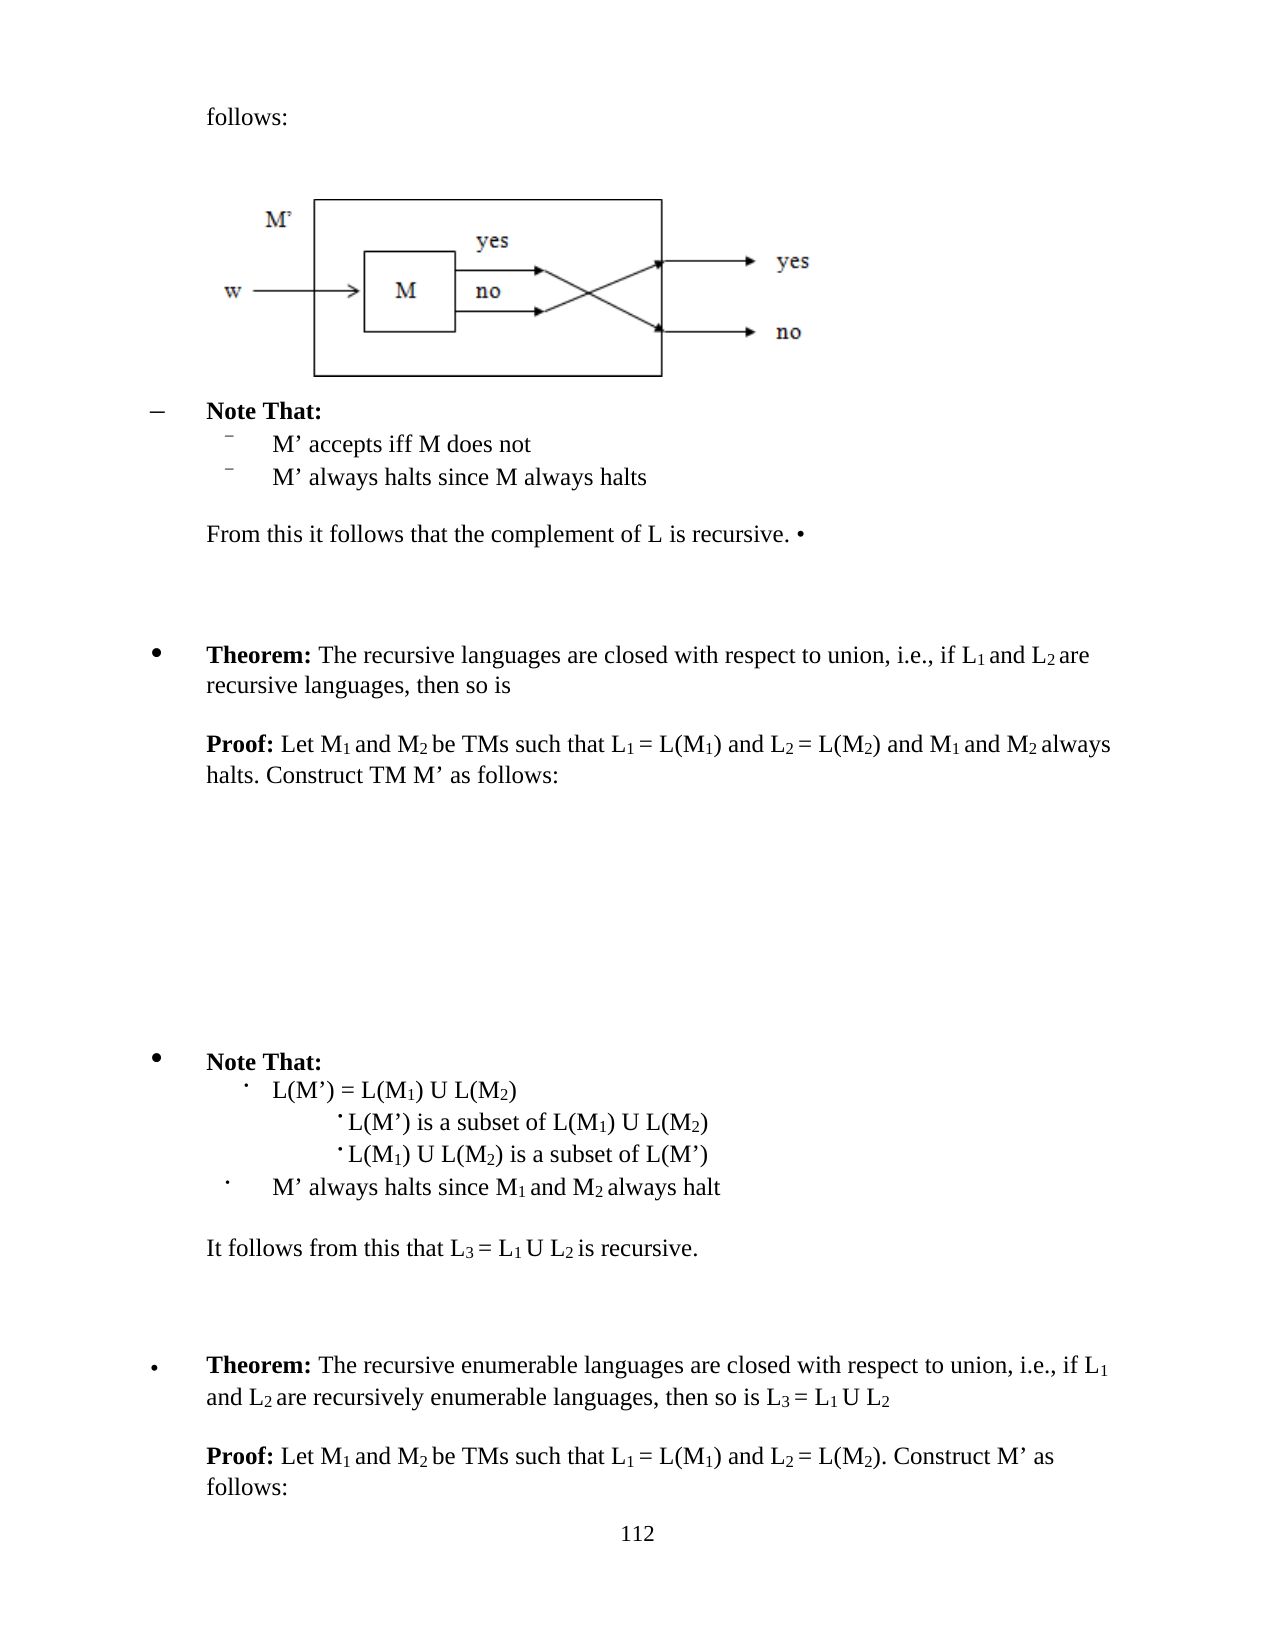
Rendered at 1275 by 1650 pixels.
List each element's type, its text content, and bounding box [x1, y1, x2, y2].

list M’ always halts since M always halts [225, 458, 1275, 492]
picture [223, 199, 810, 377]
list L(M’) = L(M1) U L(M2) [225, 1079, 1275, 1106]
list Theorem: The recursive enumerable languages are closed with respect to union, i.e., if L1 and L2 are recursively enumerable languages, then so is L3 = L1 U L2 [150, 1352, 1108, 1413]
list Theorem: The recursive languages are closed with respect to union, i.e., if L1 and L2 are recursive languages, then so is [150, 635, 1099, 699]
text Proof: Let M1 and M2 be TMs such that L1 = L(M1) and L2 = L(M2) and M1 and M2 always halts. Construct TM M’ as follows: [206, 729, 1127, 788]
list L(M’) is a subset of L(M1) U L(M2) [337, 1106, 1275, 1139]
list L(M1) U L(M2) is a subset of L(M’) [337, 1139, 1275, 1172]
subtitle Note That: [150, 1037, 1275, 1079]
text Proof: Let M1 and M2 be TMs such that L1 = L(M1) and L2 = L(M2). Construct M’ as follows: [206, 1441, 1108, 1501]
list M’ accepts iff M does not [225, 426, 1275, 458]
text From this it follows that the complement of L is recursive. • [206, 519, 1275, 548]
text follows: [206, 102, 1275, 131]
list M’ always halts since M1 and M2 always halt It follows from this that L3 = L1 U L2 is recursive. [206, 1172, 725, 1264]
